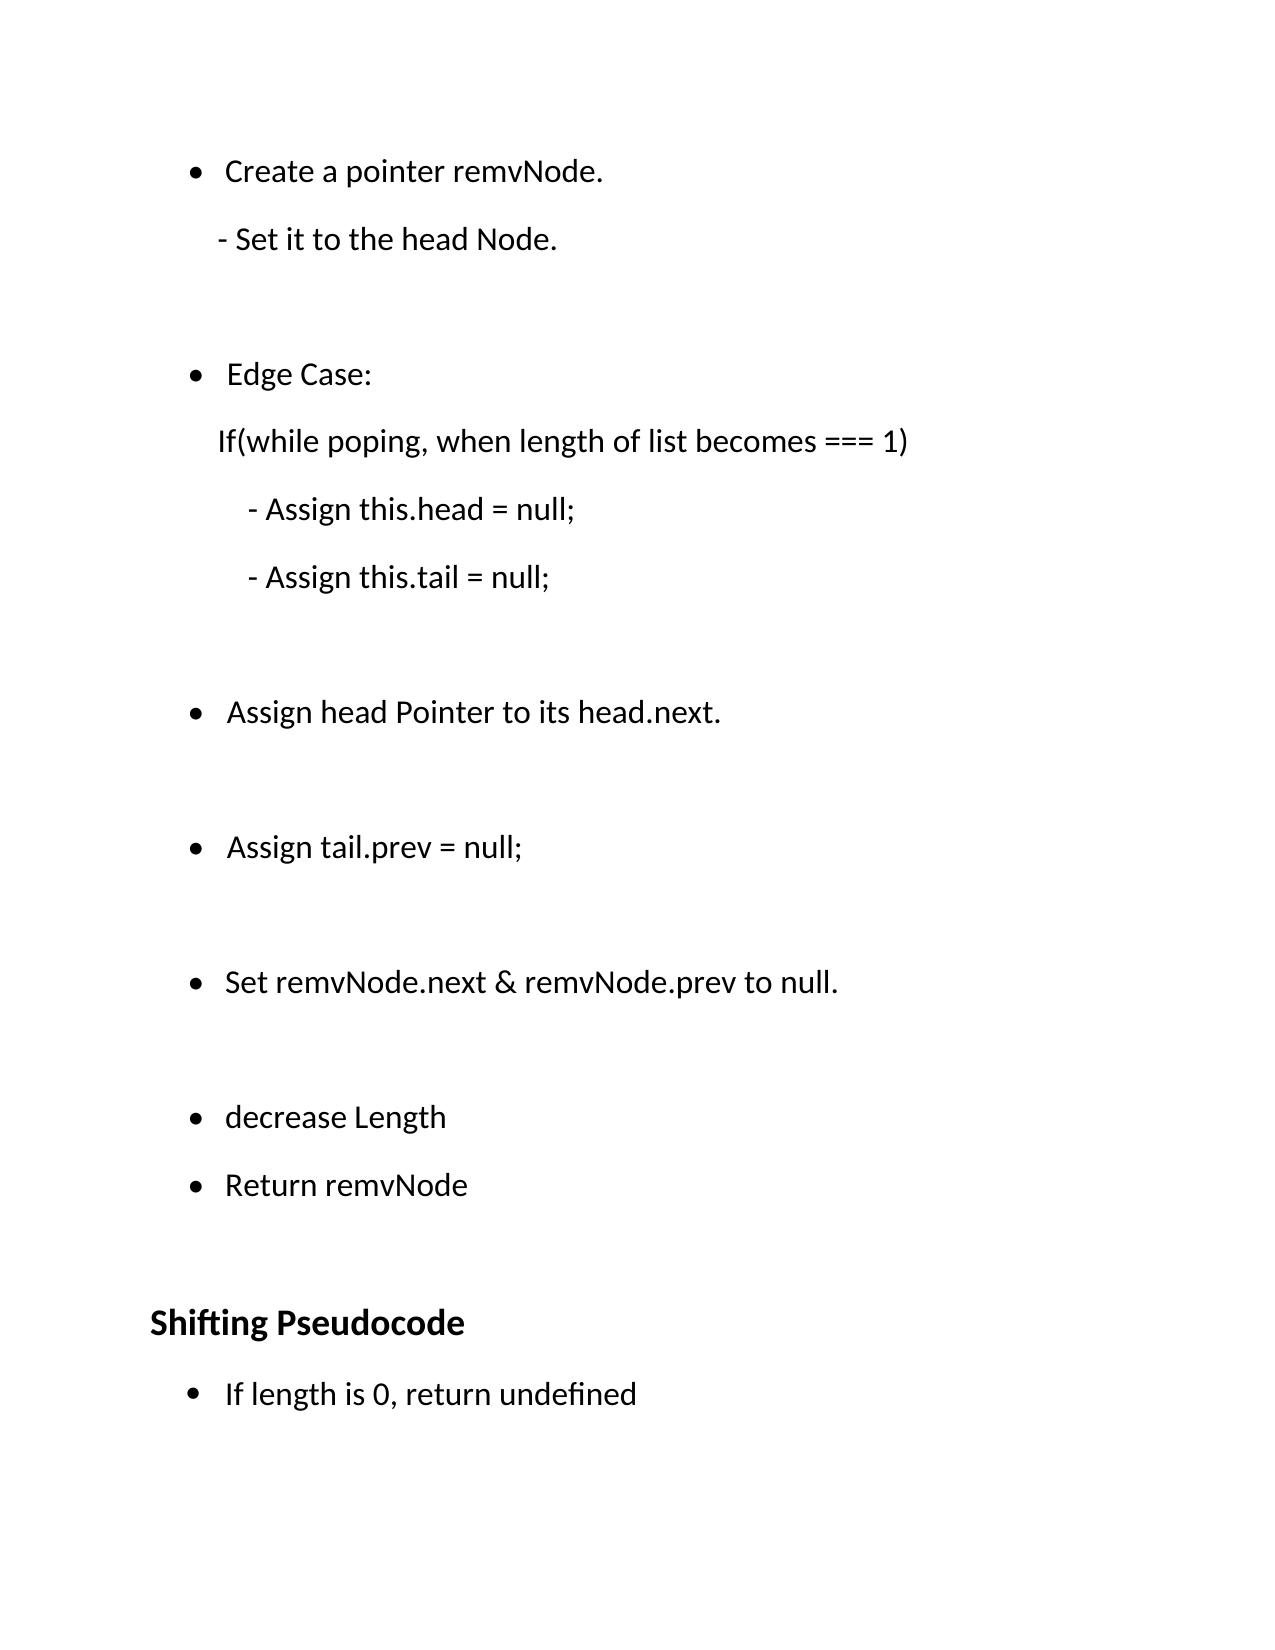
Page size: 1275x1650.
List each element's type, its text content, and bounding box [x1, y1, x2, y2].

text • Edge Case: [187, 353, 1125, 393]
text • Create a pointer remvNode. [187, 150, 1125, 191]
text - Assign this.head = null; [187, 488, 1125, 529]
text - Assign this.tail = null; [187, 556, 1125, 596]
text • Set remvNode.next & remvNode.prev to null. [187, 961, 1125, 1002]
text • Assign head Pointer to its head.next. [187, 691, 1125, 732]
text • decrease Length [187, 1096, 1125, 1137]
text • Return remvNode [187, 1164, 1125, 1205]
text • Assign tail.prev = null; [187, 826, 1125, 867]
text - Set it to the head Node. [187, 218, 1125, 258]
text Shifting Pseudocode [150, 1299, 1125, 1345]
list If length is 0, return undefined [187, 1373, 1125, 1413]
text If(while poping, when length of list becomes === 1) [187, 420, 1125, 461]
